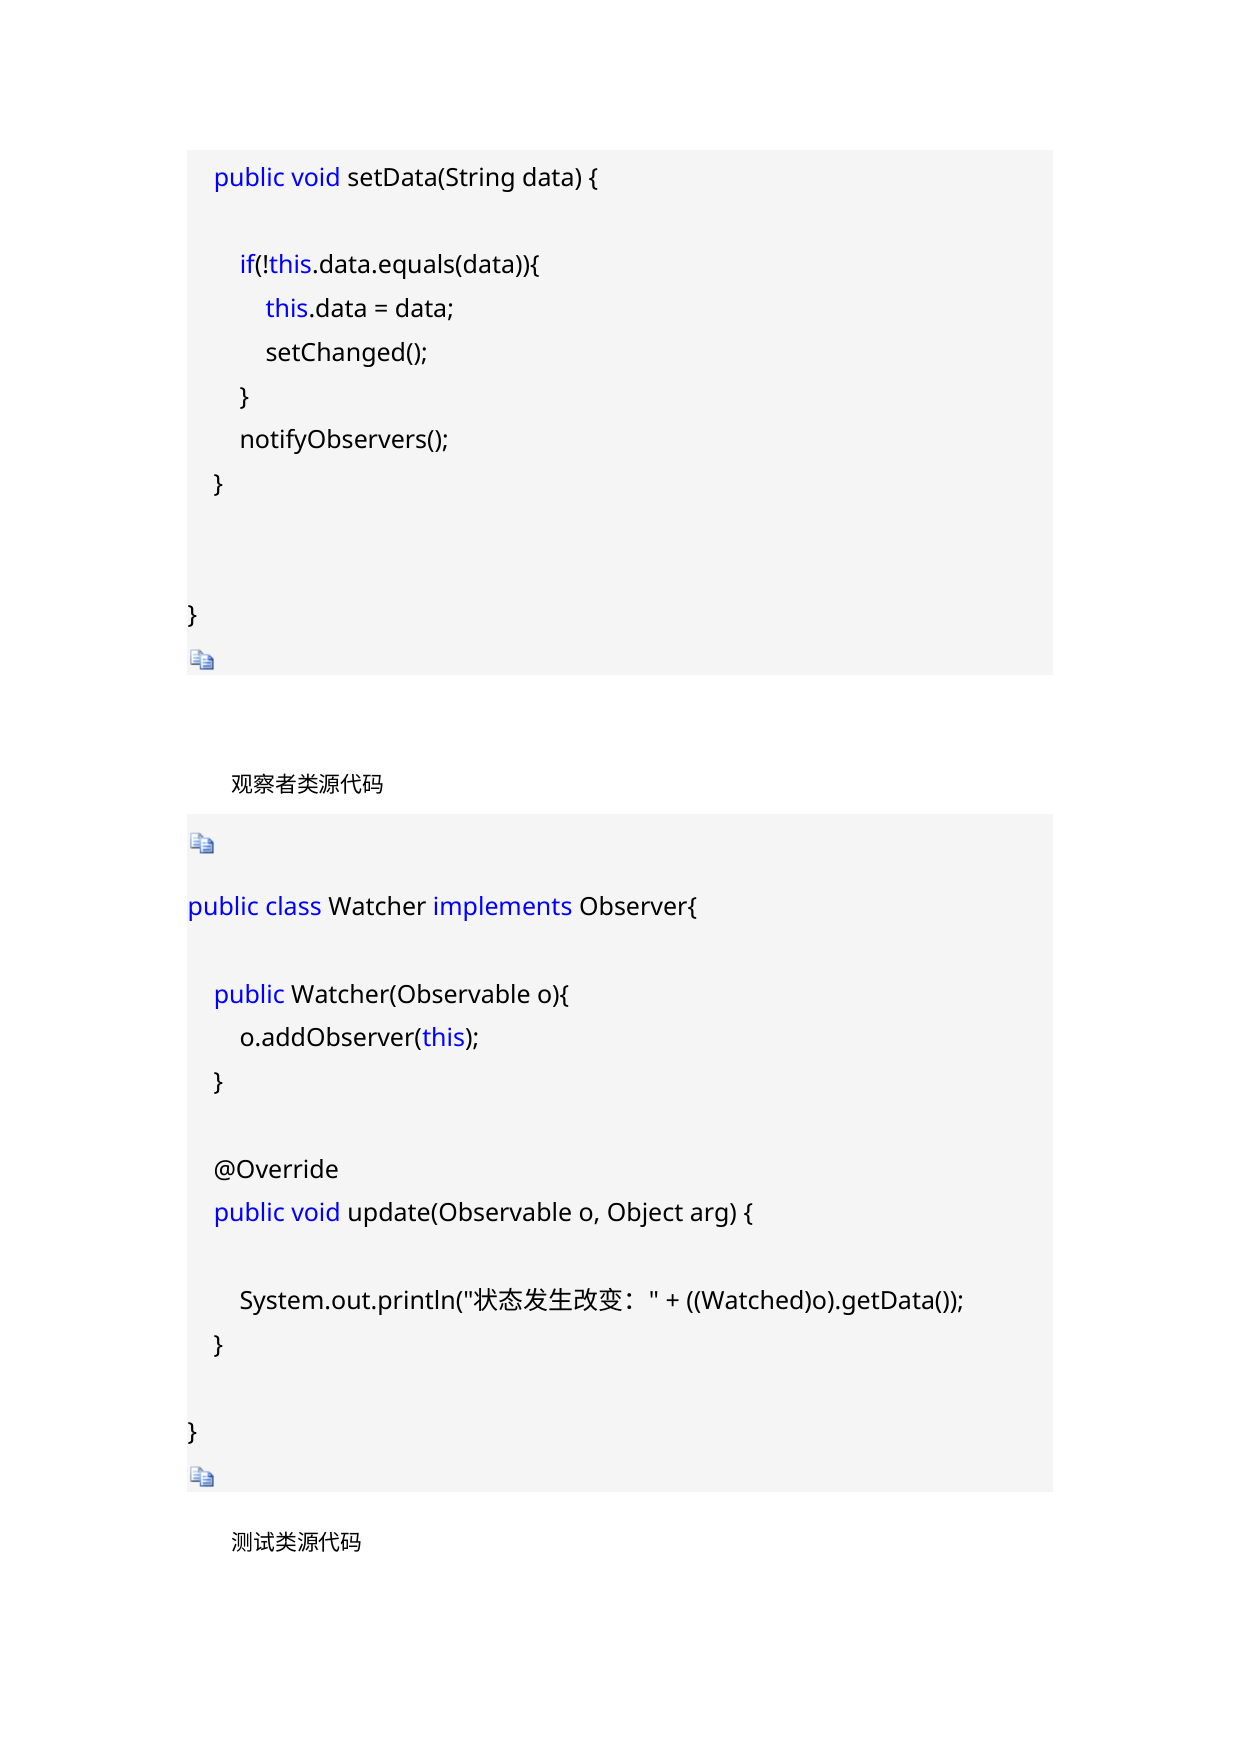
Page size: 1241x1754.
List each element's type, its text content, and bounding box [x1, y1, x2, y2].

text o.addObserver(this); [187, 1010, 1053, 1054]
text } [187, 1054, 1053, 1098]
text setChanged(); [187, 325, 1053, 369]
picture [187, 643, 219, 675]
text } [187, 456, 1053, 500]
text } [187, 1404, 1053, 1448]
text } [187, 1317, 1053, 1360]
text public class Watcher implements Observer{ [187, 879, 1053, 923]
text public void setData(String data) { [187, 150, 1053, 194]
text } [187, 369, 1053, 412]
text public Watcher(Observable o){ [187, 967, 1053, 1010]
text } [187, 587, 1053, 631]
text notifyObservers(); [187, 412, 1053, 456]
text this.data = data; [187, 281, 1053, 325]
picture [187, 1460, 219, 1492]
text 测试类源代码 [187, 1512, 1053, 1556]
text public void update(Observable o, Object arg) { [187, 1185, 1053, 1229]
picture [187, 827, 219, 859]
text if(!this.data.equals(data)){ [187, 237, 1053, 281]
text @Override [187, 1142, 1053, 1185]
text System.out.println("状态发生改变：" + ((Watched)o).getData()); [187, 1273, 1053, 1317]
text 观察者类源代码 [187, 755, 1053, 799]
